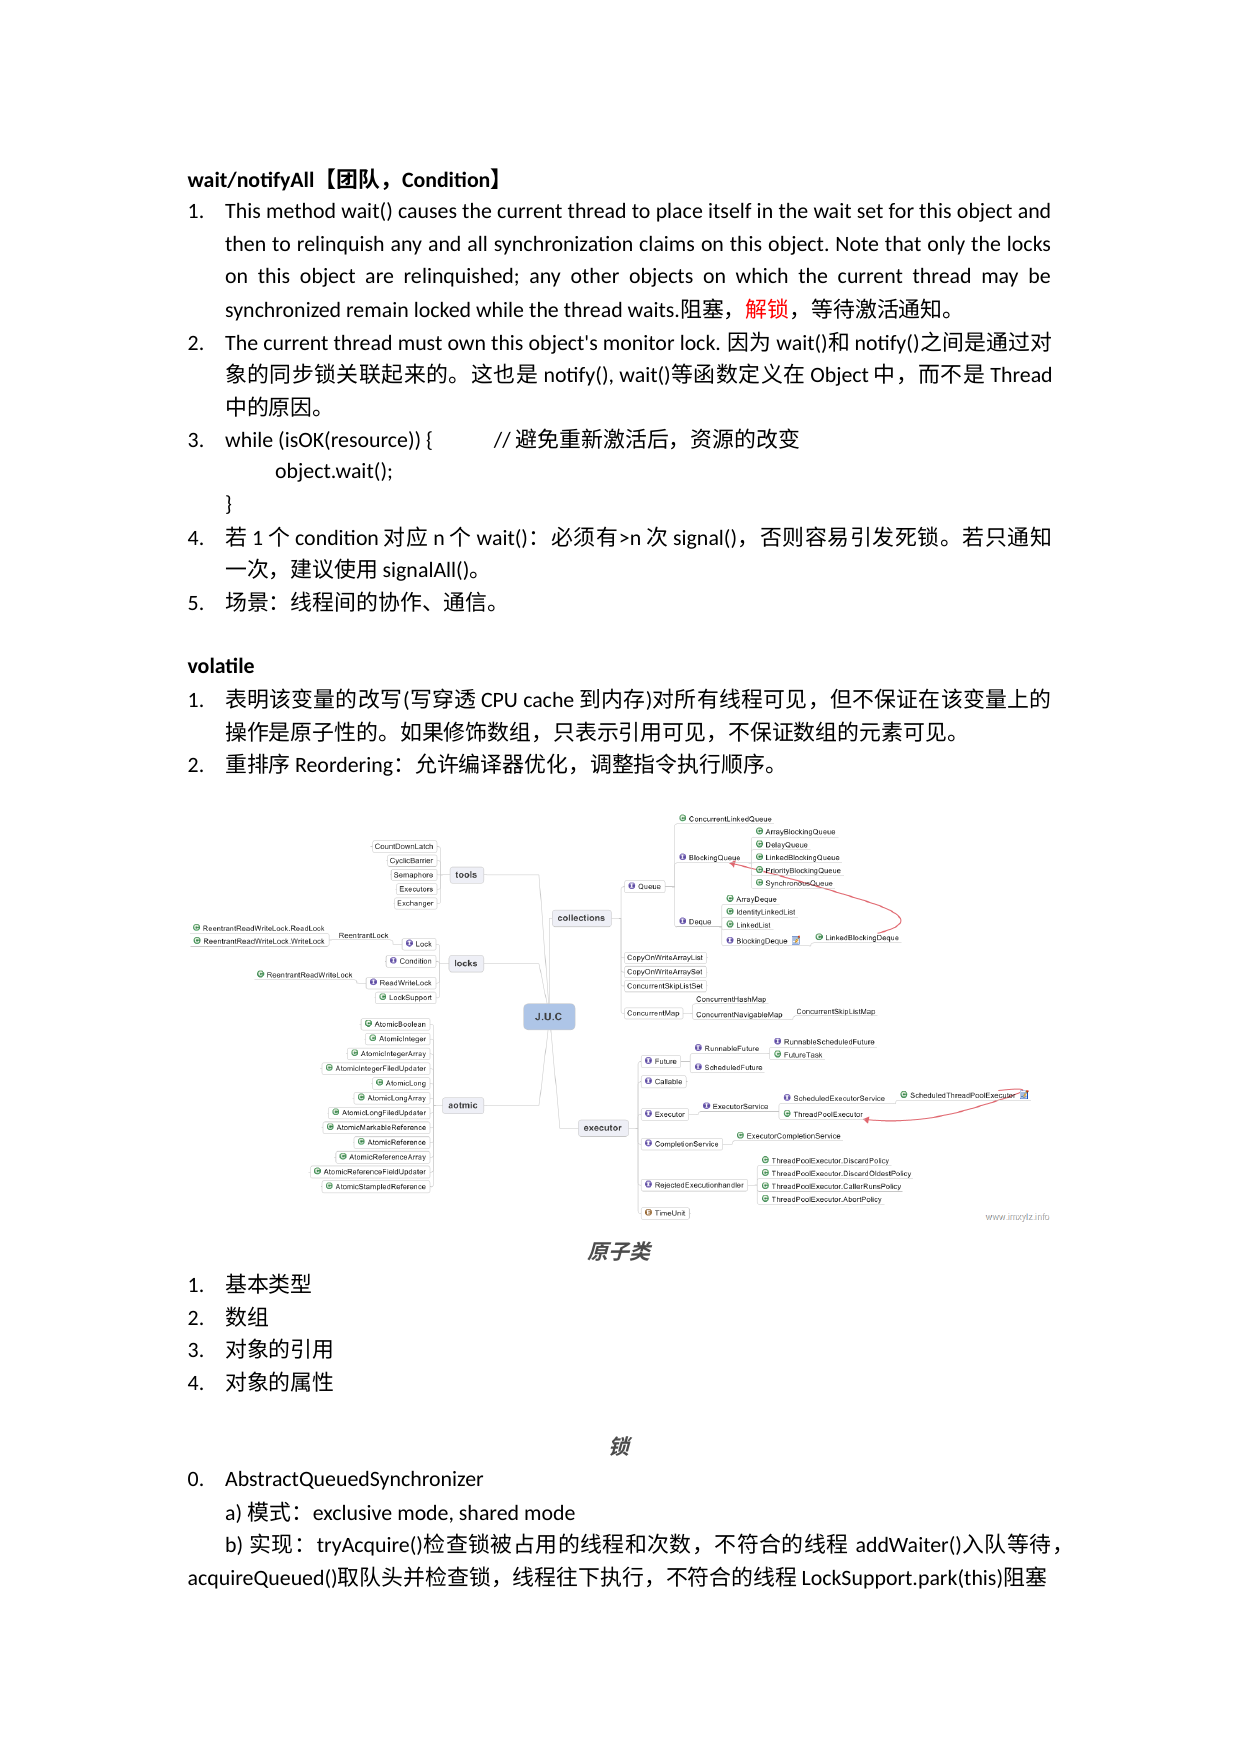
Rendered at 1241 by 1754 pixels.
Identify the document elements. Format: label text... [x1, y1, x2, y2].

list 数组 [187, 1299, 1053, 1332]
text 原子类 [187, 1234, 1053, 1267]
list 若1个condition对应n个wait()：必须有>n次signal()，否则容易引发死锁。若只通知一次，建议使用signalAll()。 [187, 519, 1053, 584]
picture [187, 812, 1053, 1222]
list while (isOK(resource)) { // 避免重新激活后，资源的改变 [187, 422, 1053, 454]
list 场景：线程间的协作、通信。 [187, 584, 1053, 617]
list 对象的引用 [187, 1332, 1053, 1364]
list The current thread must own this object's monitor lock. 因为wait()和notify()之间是通过对象的同步锁关联起来的。这也是notify(), wait()等函数定义在Object中，而不是Thread中的原因。 [187, 324, 1053, 422]
text volatile [187, 649, 1053, 682]
text a) 模式：exclusive mode, shared mode [187, 1494, 1053, 1527]
text } [225, 487, 1053, 519]
list 基本类型 [187, 1267, 1053, 1299]
text 锁 [187, 1429, 1053, 1462]
list 重排序Reordering：允许编译器优化，调整指令执行顺序。 [187, 747, 1053, 779]
list 表明该变量的改写(写穿透CPU cache到内存)对所有线程可见，但不保证在该变量上的操作是原子性的。如果修饰数组，只表示引用可见，不保证数组的元素可见。 [187, 682, 1053, 747]
list This method wait() causes the current thread to place itself in the wait set for this object and then to relinquish any and all synchronization claims on this object. Note that only the locks on this object are relinquished; any other objects on which the current thread may be synchronized remain locked while the thread waits.阻塞，解锁，等待激活通知。 [187, 194, 1053, 324]
list AbstractQueuedSynchronizer [187, 1462, 1053, 1494]
text object.wait(); [269, 454, 1053, 487]
text wait/notifyAll【团队，Condition】 [187, 162, 1053, 194]
list 对象的属性 [187, 1364, 1053, 1397]
text b) 实现：tryAcquire()检查锁被占用的线程和次数，不符合的线程addWaiter()入队等待，acquireQueued()取队头并检查锁，线程往下执行，不符合的线程LockSupport.park(this)阻塞 [187, 1527, 1053, 1592]
